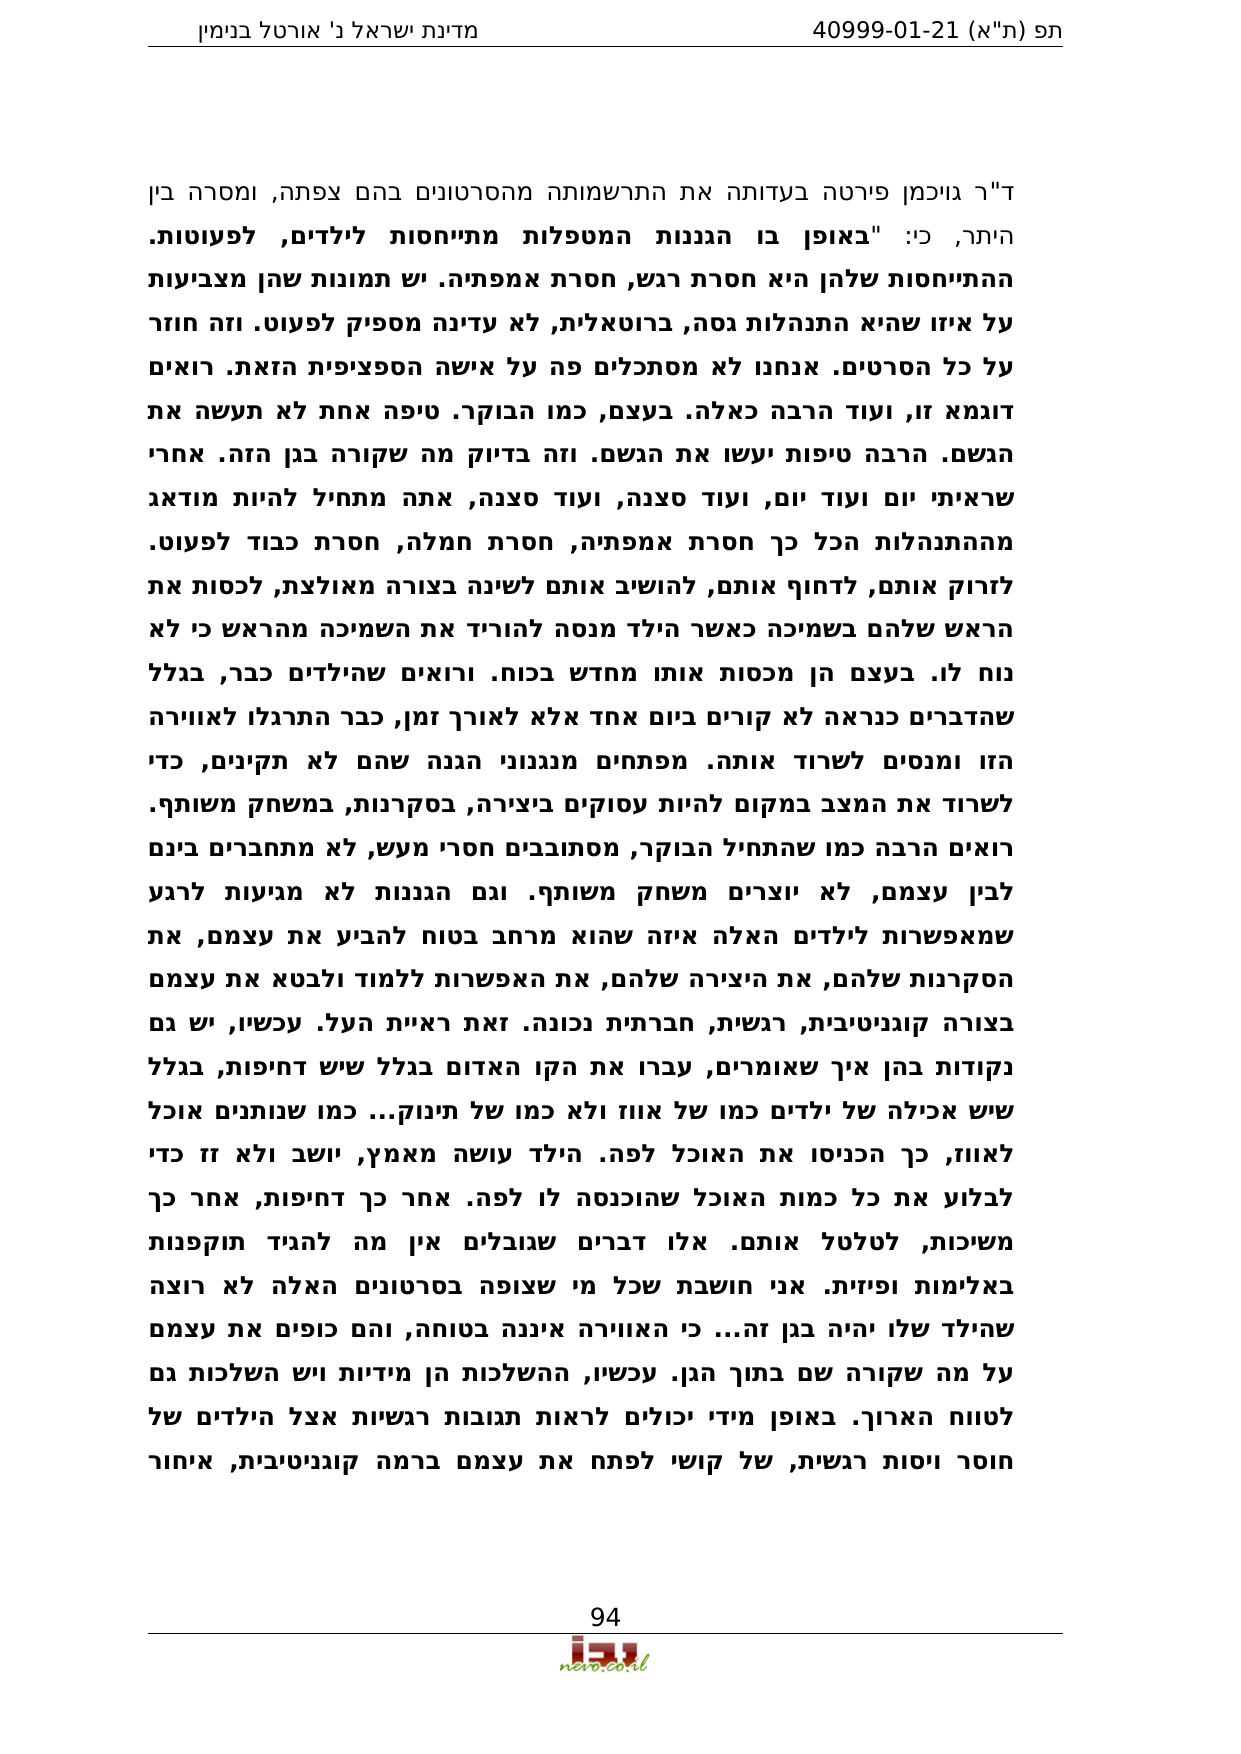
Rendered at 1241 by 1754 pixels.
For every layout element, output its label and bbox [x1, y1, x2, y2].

text [148, 177, 1063, 1475]
picture [559, 1635, 651, 1673]
